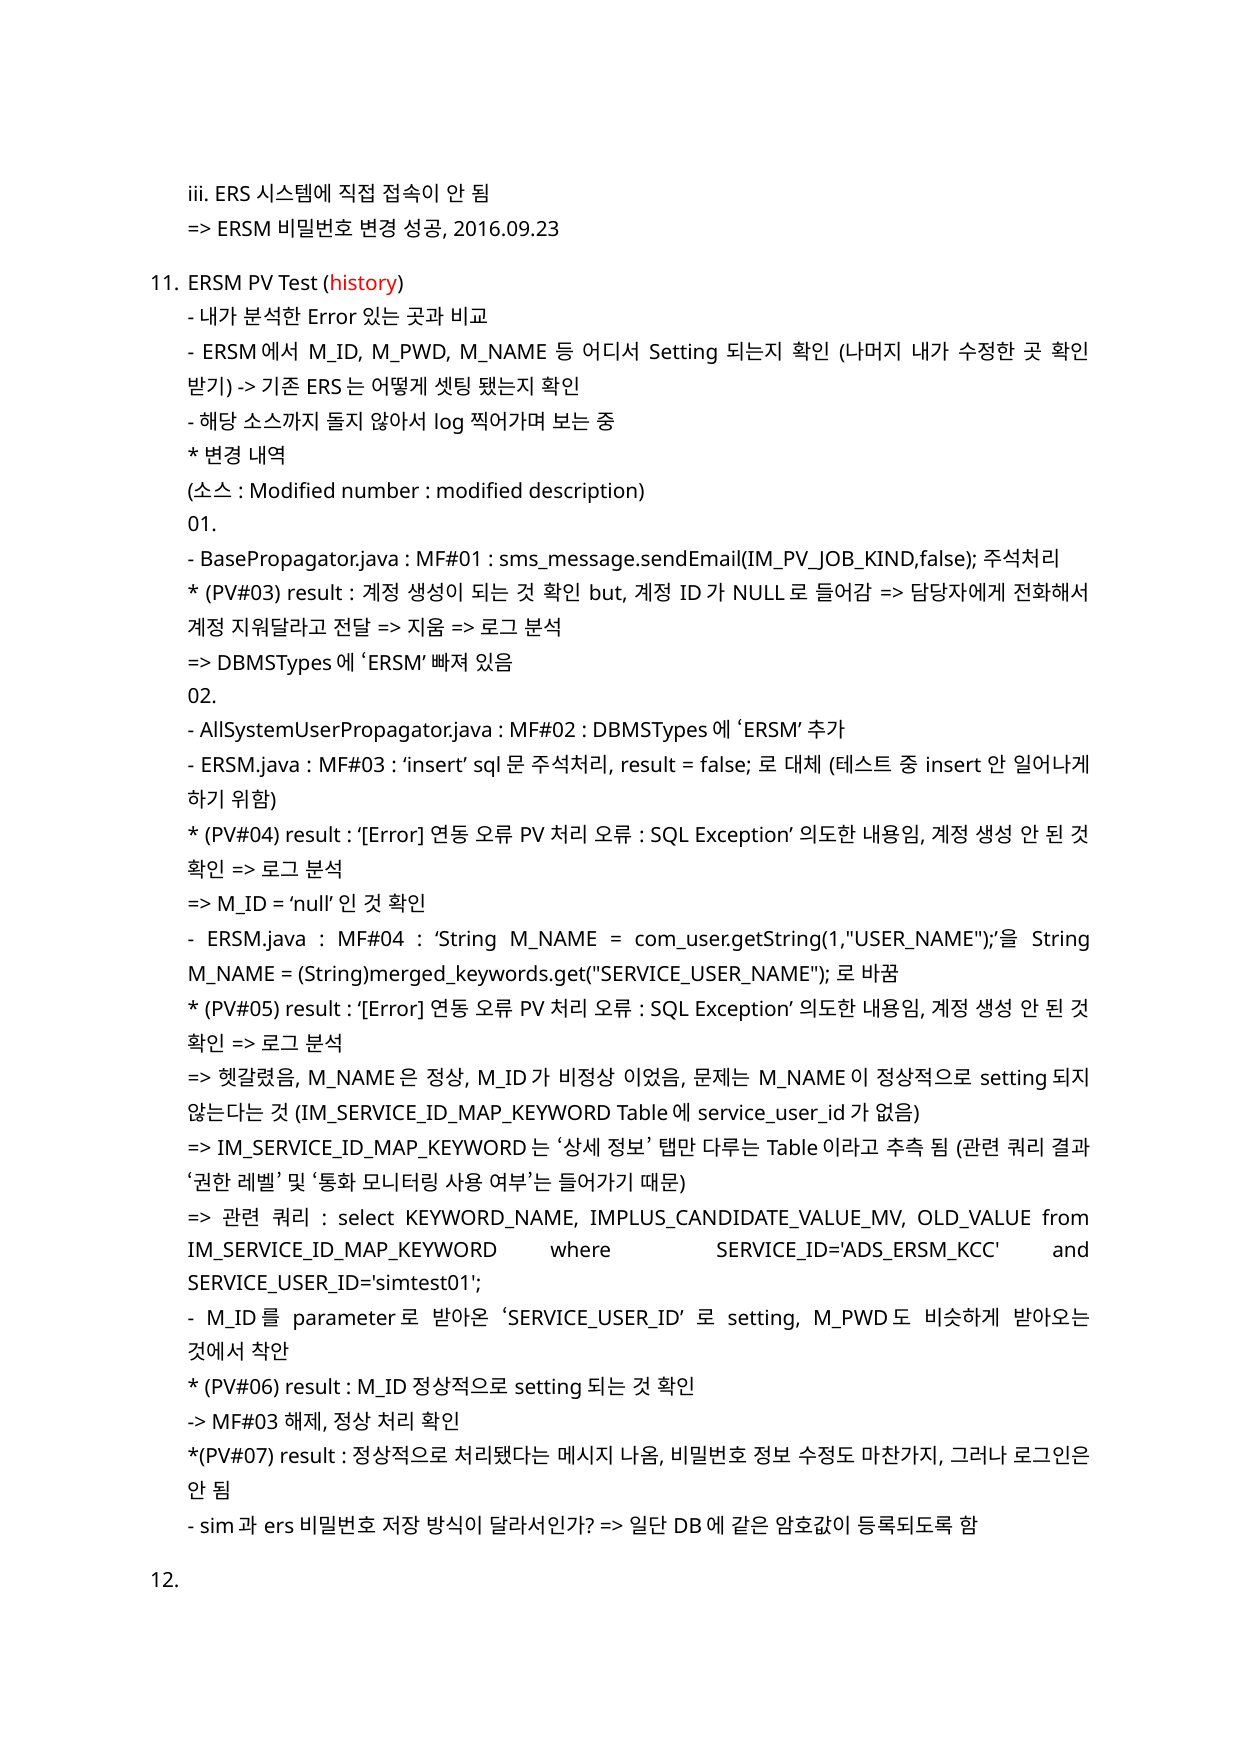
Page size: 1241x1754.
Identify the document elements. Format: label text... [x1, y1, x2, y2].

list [150, 177, 1090, 242]
list ERSM PV Test (history) - 내가 분석한 Error 있는 곳과 비교 - ERSM에서 M_ID, M_PWD, M_NAME 등 어디서 Setting 되는지 확인 (나머지 내가 수정한 곳 확인 받기) -> 기존 ERS는 어떻게 셋팅 됐는지 확인 - 해당 소스까지 돌지 않아서 log 찍어가며 보는 중 * 변경 내역 (소스 : Modified number : modified description) 01. - BasePropagator.java : MF#01 : sms_message.sendEmail(IM_PV_JOB_KIND,false); 주석처리 * (PV#03) result : 계정 생성이 되는 것 확인 but, 계정 ID가 NULL로 들어감 => 담당자에게 전화해서 계정 지워달라고 전달 => 지움 => 로그 분석 => DBMSTypes에 ‘ERSM’ 빠져 있음 02. - AllSystemUserPropagator.java : MF#02 : DBMSTypes에 ‘ERSM’ 추가 - ERSM.java : MF#03 : ‘insert’ sql문 주석처리, result = false; 로 대체 (테스트 중 insert 안 일어나게 하기 위함) * (PV#04) result : ‘[Error] 연동 오류 PV 처리 오류 : SQL Exception’ 의도한 내용임, 계정 생성 안 된 것 확인 => 로그 분석 => M_ID = ‘null’ 인 것 확인 - ERSM.java : MF#04 : ‘String M_NAME = com_user.getString(1,"USER_NAME");’을 String M_NAME = (String)merged_keywords.get("SERVICE_USER_NAME"); 로 바꿈 * (PV#05) result : ‘[Error] 연동 오류 PV 처리 오류 : SQL Exception’ 의도한 내용임, 계정 생성 안 된 것 확인 => 로그 분석 => 헷갈렸음, M_NAME은 정상, M_ID가 비정상 이었음, 문제는 M_NAME이 정상적으로 setting되지 않는다는 것 (IM_SERVICE_ID_MAP_KEYWORD Table에 service_user_id가 없음) => IM_SERVICE_ID_MAP_KEYWORD는 ‘상세 정보’ 탭만 다루는 Table이라고 추측 됨 (관련 쿼리 결과 ‘권한 레벨’ 및 ‘통화 모니터링 사용 여부’는 들어가기 때문) => 관련 쿼리 : select KEYWORD_NAME, IMPLUS_CANDIDATE_VALUE_MV, OLD_VALUE from IM_SERVICE_ID_MAP_KEYWORD where SERVICE_ID='ADS_ERSM_KCC' and SERVICE_USER_ID='simtest01'; - M_ID를 parameter로 받아온 ‘SERVICE_USER_ID’ 로 setting, M_PWD도 비슷하게 받아오는 것에서 착안 * (PV#06) result : M_ID 정상적으로 setting 되는 것 확인 -> MF#03 해제, 정상 처리 확인 *(PV#07) result : 정상적으로 처리됐다는 메시지 나옴, 비밀번호 정보 수정도 마찬가지, 그러나 로그인은 안 됨 - sim과 ers 비밀번호 저장 방식이 달라서인가? => 일단 DB에 같은 암호값이 등록되도록 함 [150, 268, 1090, 1539]
